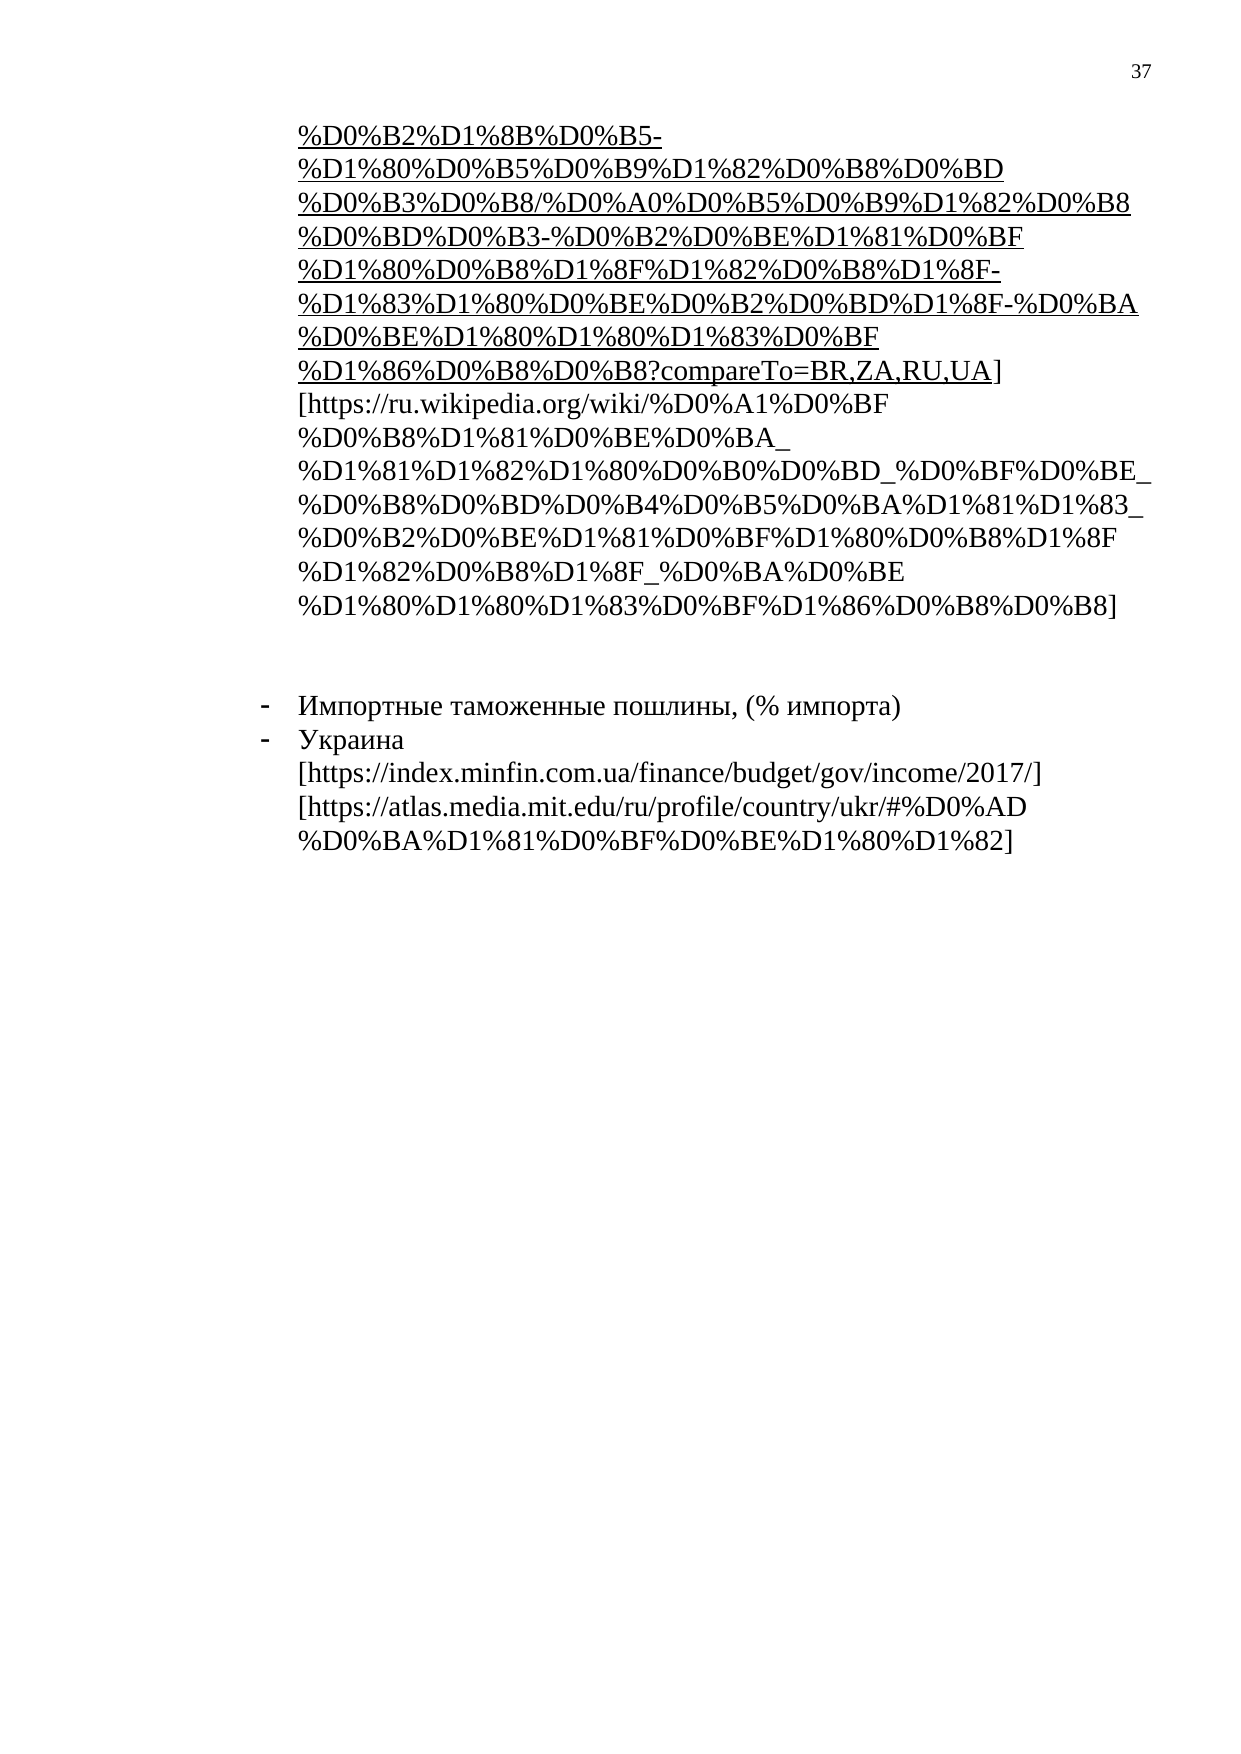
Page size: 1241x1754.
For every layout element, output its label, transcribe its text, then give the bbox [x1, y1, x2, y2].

list Украина [260, 722, 1152, 756]
list Импортные таможенные пошлины, (% импорта) [260, 688, 1152, 722]
text [https://index.minfin.com.ua/finance/budget/gov/income/2017/] [https://atlas.media.mit.edu/ru/profile/country/ukr/#%D0%AD%D0%BA%D1%81%D0%BF%D0%BE%D1%80%D1%82] [298, 756, 1152, 856]
text [https://ru.wikipedia.org/wiki/%D0%A1%D0%BF%D0%B8%D1%81%D0%BE%D0%BA_%D1%81%D1%82%D1%80%D0%B0%D0%BD_%D0%BF%D0%BE_%D0%B8%D0%BD%D0%B4%D0%B5%D0%BA%D1%81%D1%83_%D0%B2%D0%BE%D1%81%D0%BF%D1%80%D0%B8%D1%8F%D1%82%D0%B8%D1%8F_%D0%BA%D0%BE%D1%80%D1%80%D1%83%D0%BF%D1%86%D0%B8%D0%B8] [298, 386, 1152, 621]
